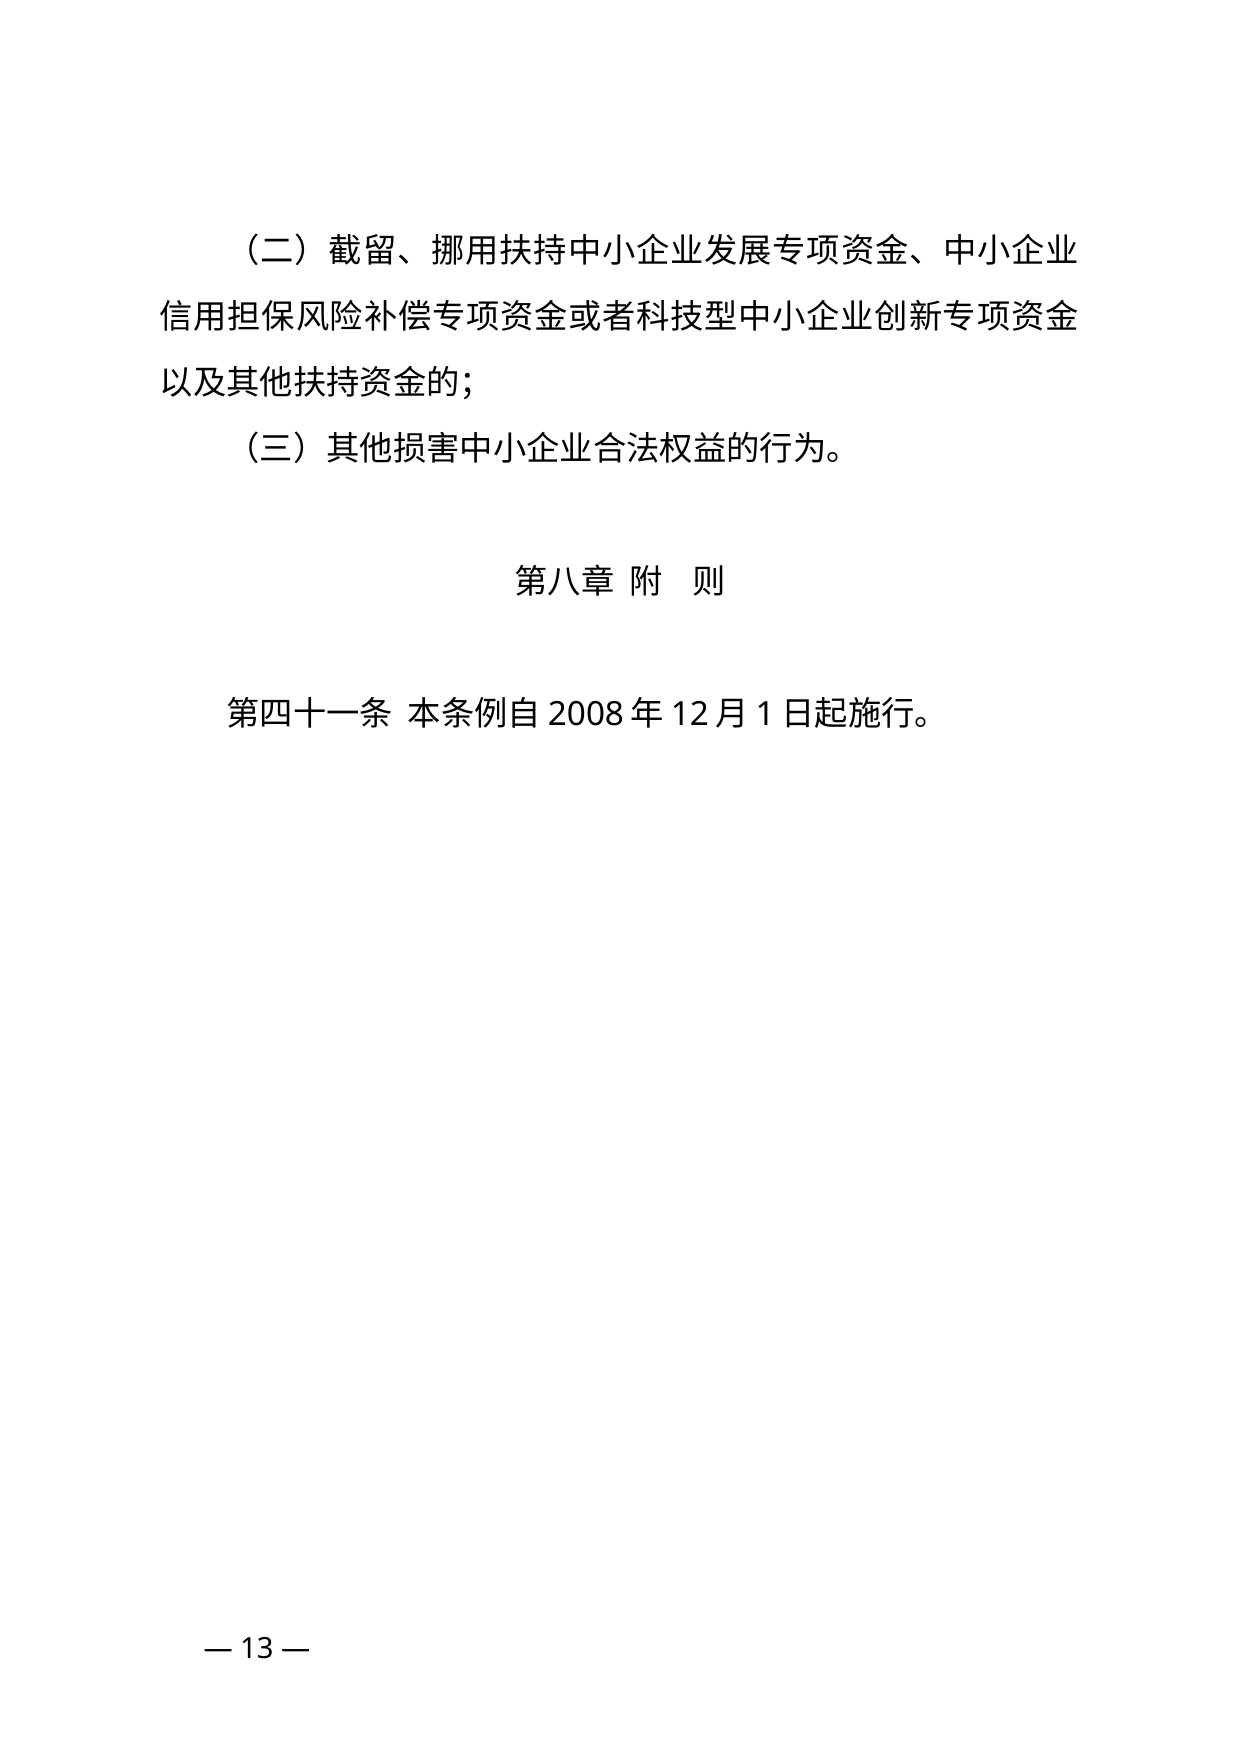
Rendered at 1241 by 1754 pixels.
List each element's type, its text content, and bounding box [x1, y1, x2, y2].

text （二）截留、挪用扶持中小企业发展专项资金、中小企业信用担保风险补偿专项资金或者科技型中小企业创新专项资金以及其他扶持资金的； [159, 214, 1081, 413]
subtitle 第八章 附 则 [159, 546, 1081, 612]
text 第四十一条 本条例自2008年12月1日起施行。 [159, 678, 1081, 744]
text （三）其他损害中小企业合法权益的行为。 [159, 413, 1081, 479]
